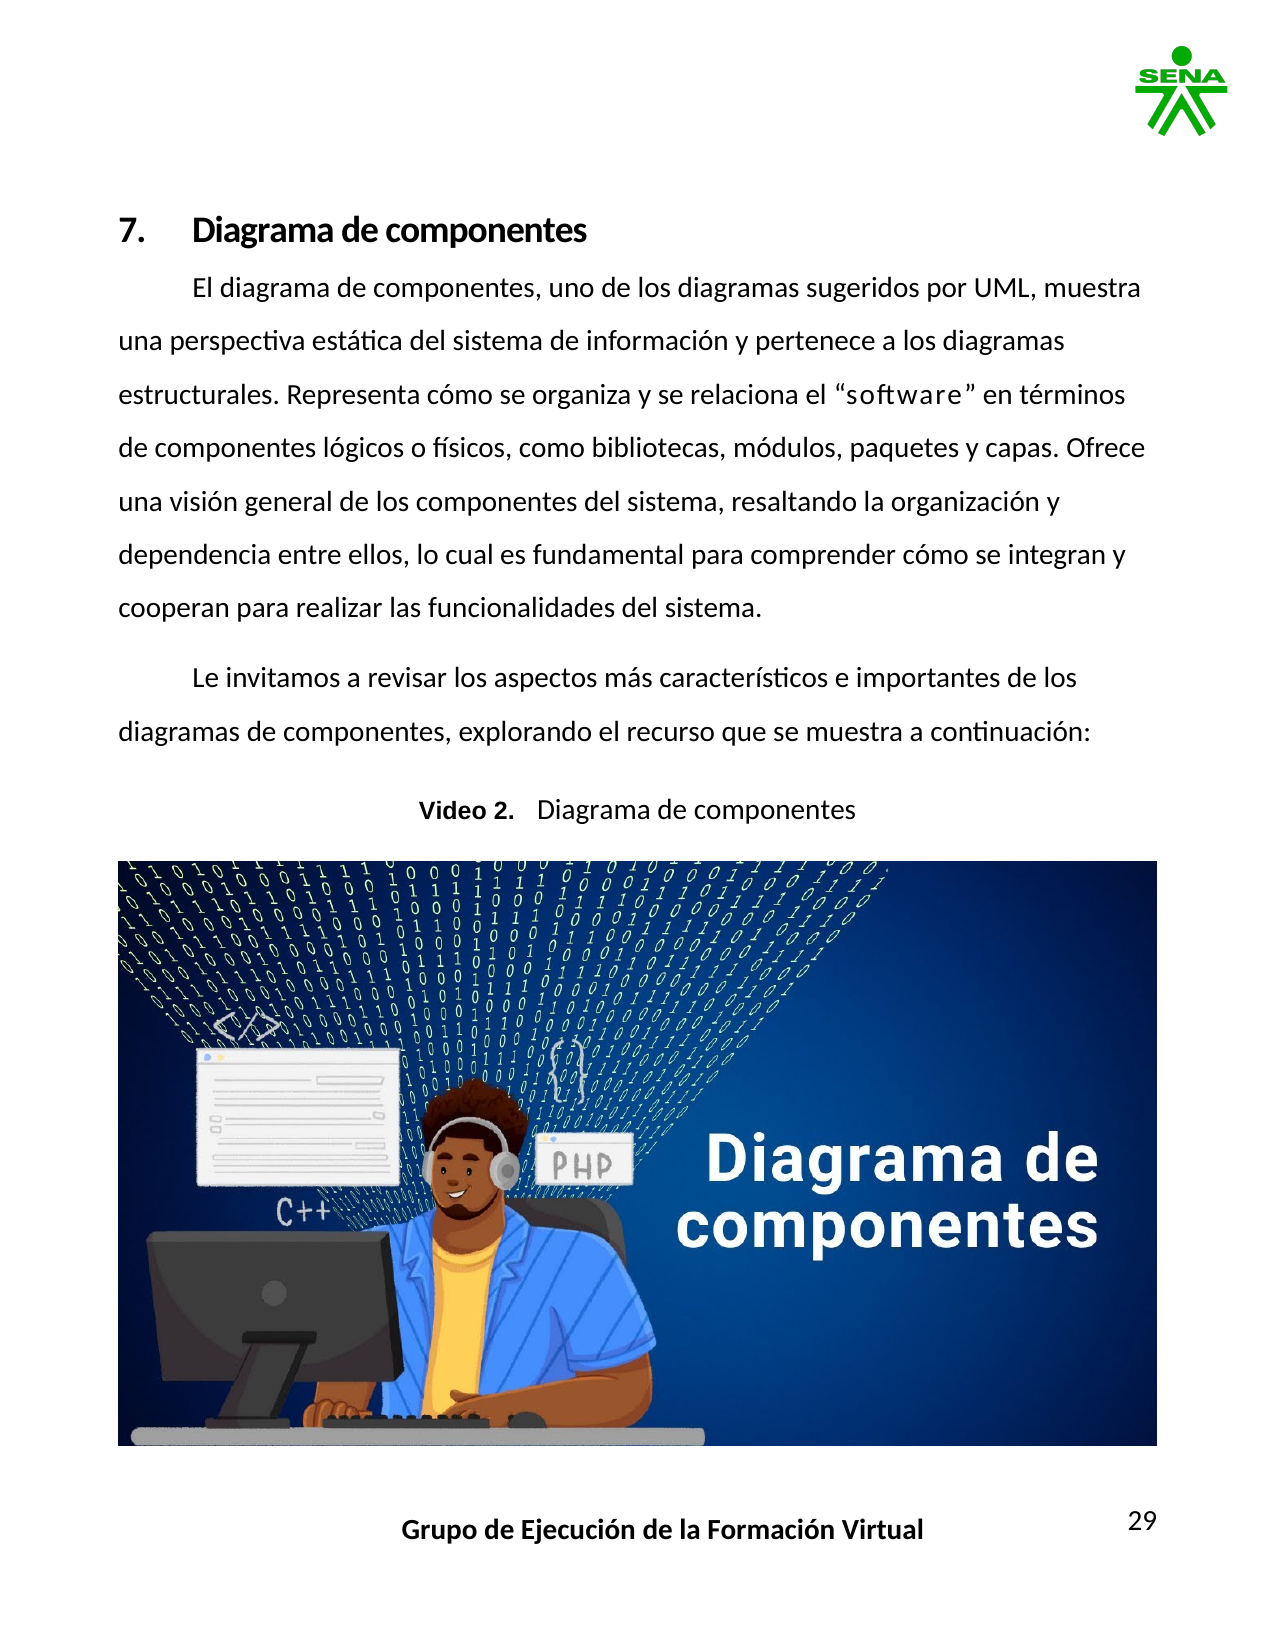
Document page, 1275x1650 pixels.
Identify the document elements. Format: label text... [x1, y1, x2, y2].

text El diagrama de componentes, uno de los diagramas sugeridos por UML, muestra una perspectiva estática del sistema de información y pertenece a los diagramas estructurales. Representa cómo se organiza y se relaciona el “software” en términos de componentes lógicos o físicos, como bibliotecas, módulos, paquetes y capas. Ofrece una visión general de los componentes del sistema, resaltando la organización y dependencia entre ellos, lo cual es fundamental para comprender cómo se integran y cooperan para realizar las funcionalidades del sistema. [118, 269, 1157, 625]
picture [118, 861, 1157, 1446]
text Diagrama de componentes [118, 791, 1157, 827]
picture [1135, 46, 1228, 136]
subtitle Diagrama de componentes [118, 206, 1157, 252]
text Le invitamos a revisar los aspectos más característicos e importantes de los diagramas de componentes, explorando el recurso que se muestra a continuación: [118, 659, 1157, 749]
